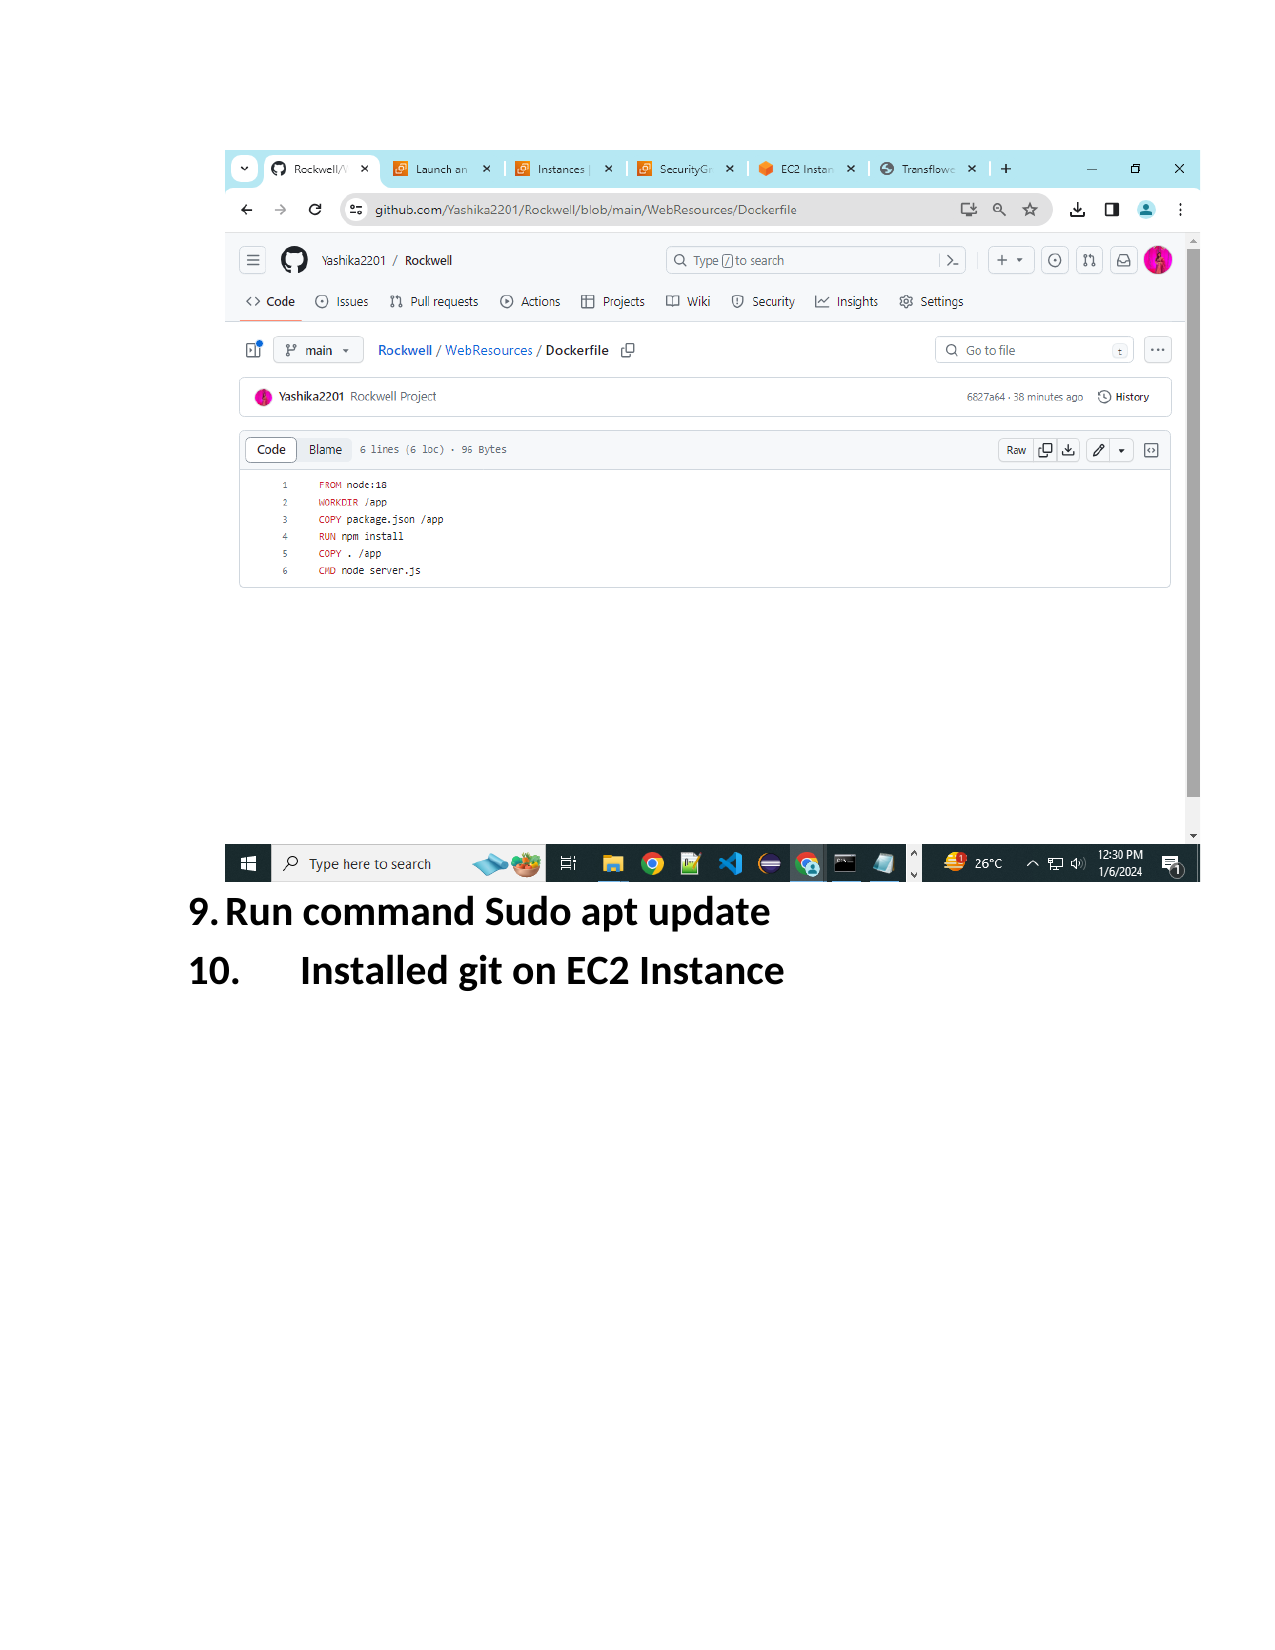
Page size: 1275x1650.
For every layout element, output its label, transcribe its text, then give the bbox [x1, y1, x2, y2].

list Installed git on EC2 Instance [187, 944, 1125, 995]
picture [225, 150, 1200, 882]
list Run command Sudo apt update [187, 885, 1125, 936]
